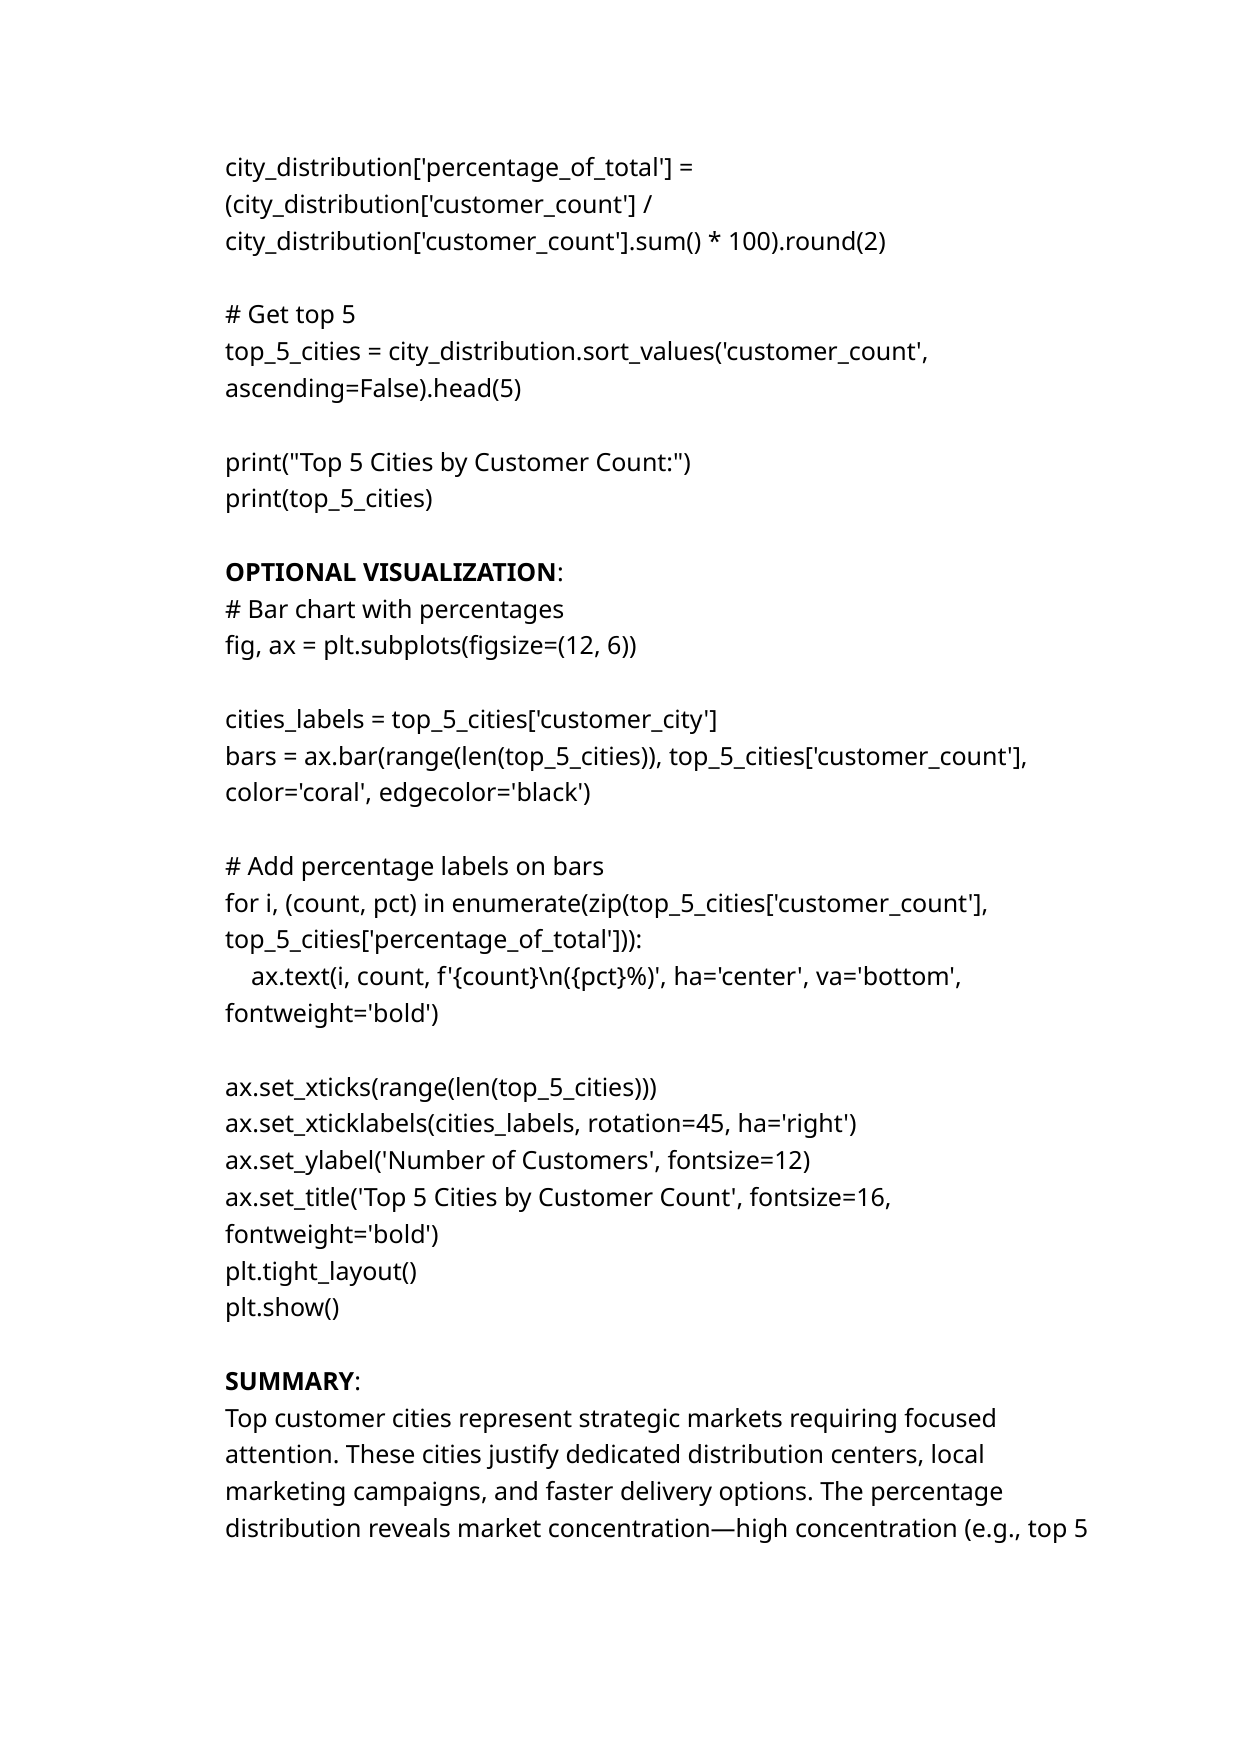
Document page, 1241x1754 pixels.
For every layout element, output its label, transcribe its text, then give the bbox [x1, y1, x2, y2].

list plt.show() [225, 1290, 1090, 1324]
list ax.set_title('Top 5 Cities by Customer Count', fontsize=16, fontweight='bold') [225, 1179, 1090, 1250]
list plt.tight_layout() [225, 1253, 1090, 1287]
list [225, 1400, 1090, 1544]
list ax.text(i, count, f'{count}\n({pct}%)', ha='center', va='bottom', fontweight='bold') [225, 959, 1090, 1030]
list top_5_cities = city_distribution.sort_values('customer_count', ascending=False).head(5) [225, 334, 1090, 405]
list fig, ax = plt.subplots(figsize=(12, 6)) [225, 628, 1090, 662]
list ax.set_xticklabels(cities_labels, rotation=45, ha='right') [225, 1106, 1090, 1140]
list # Bar chart with percentages [225, 591, 1090, 625]
list OPTIONAL VISUALIZATION: [225, 554, 1090, 588]
list city_distribution['percentage_of_total'] = (city_distribution['customer_count'] / city_distribution['customer_count'].sum() * 100).round(2) [225, 150, 1090, 258]
list bars = ax.bar(range(len(top_5_cities)), top_5_cities['customer_count'], color='coral', edgecolor='black') [225, 738, 1090, 809]
list ax.set_ylabel('Number of Customers', fontsize=12) [225, 1143, 1090, 1177]
list for i, (count, pct) in enumerate(zip(top_5_cities['customer_count'], top_5_cities['percentage_of_total'])): [225, 885, 1090, 956]
list # Add percentage labels on bars [225, 849, 1090, 883]
list ax.set_xticks(range(len(top_5_cities))) [225, 1069, 1090, 1103]
list print(top_5_cities) [225, 481, 1090, 515]
list cities_labels = top_5_cities['customer_city'] [225, 702, 1090, 736]
list SUMMARY: [225, 1363, 1090, 1397]
list print("Top 5 Cities by Customer Count:") [225, 444, 1090, 478]
list # Get top 5 [225, 297, 1090, 331]
